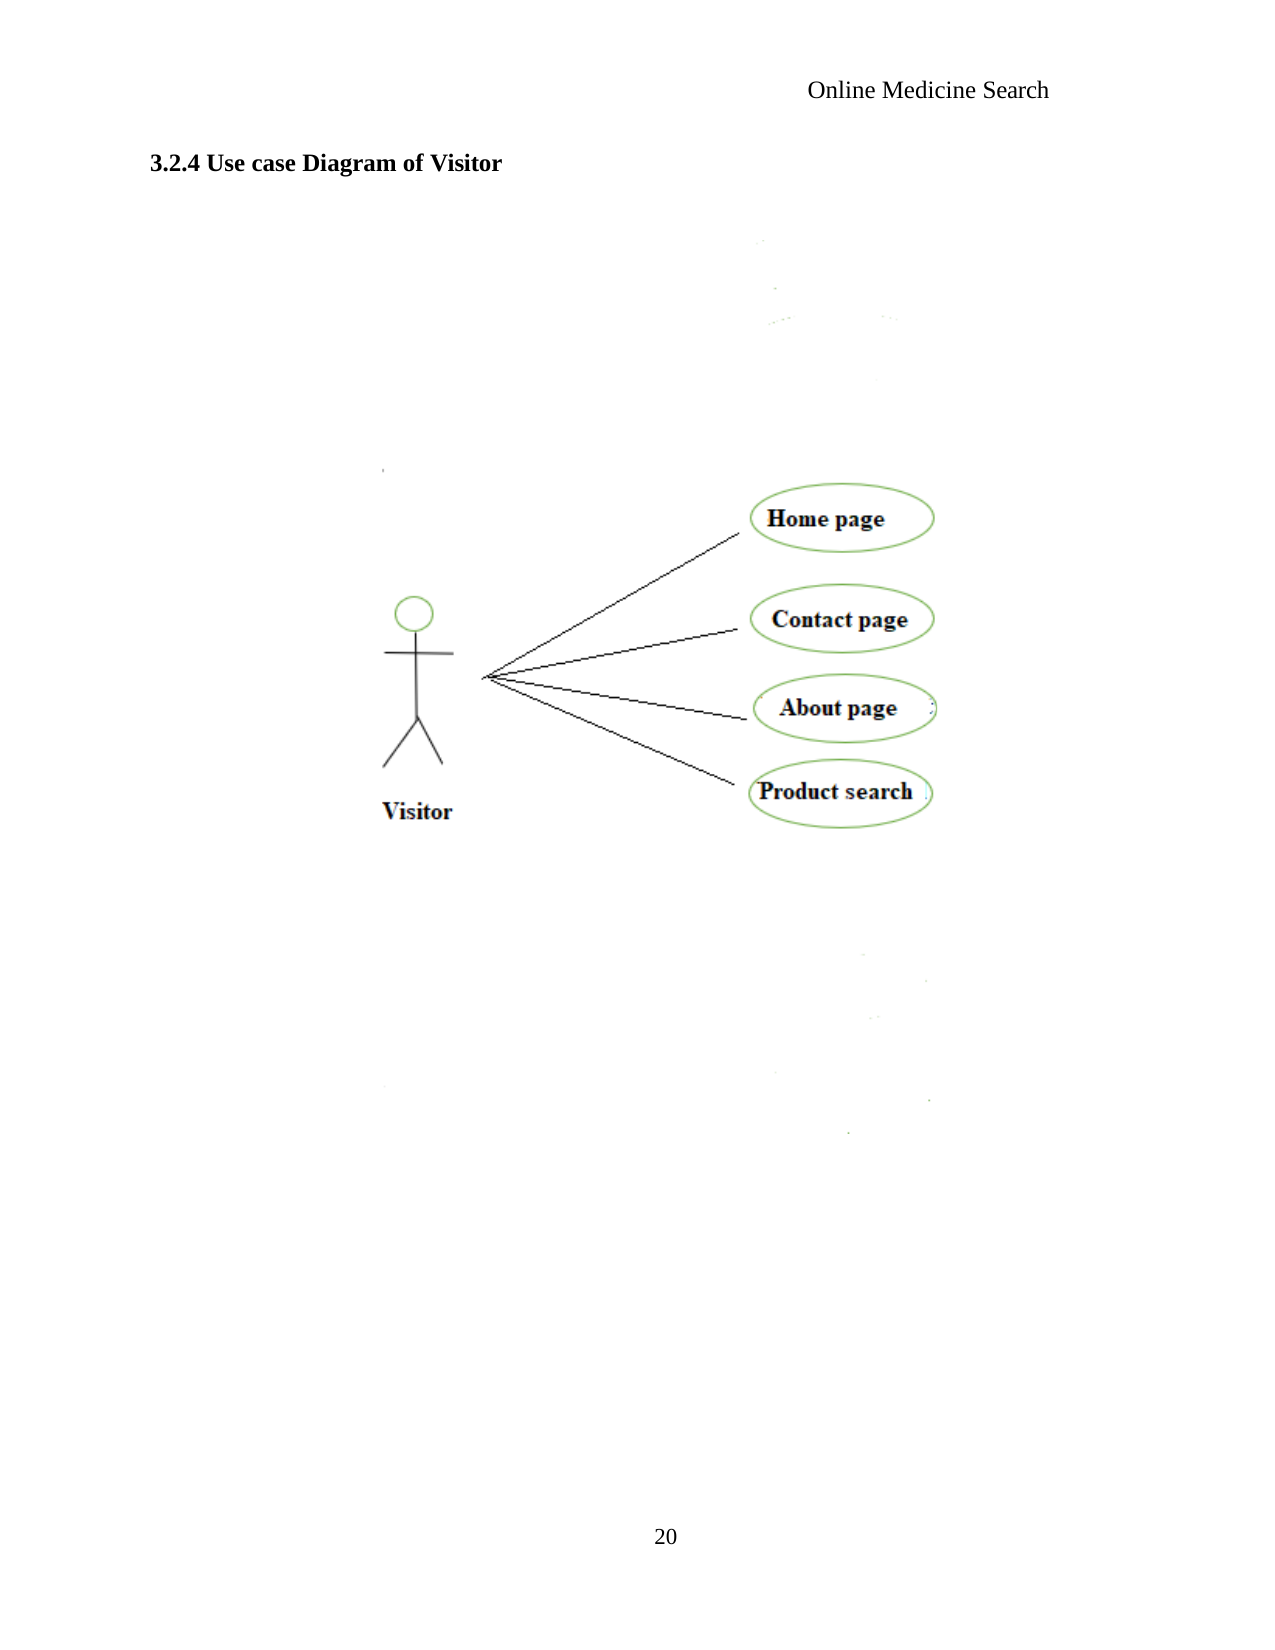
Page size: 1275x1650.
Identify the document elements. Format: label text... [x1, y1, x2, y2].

subtitle Use case Diagram of Visitor [150, 148, 1204, 177]
picture [381, 240, 938, 1134]
